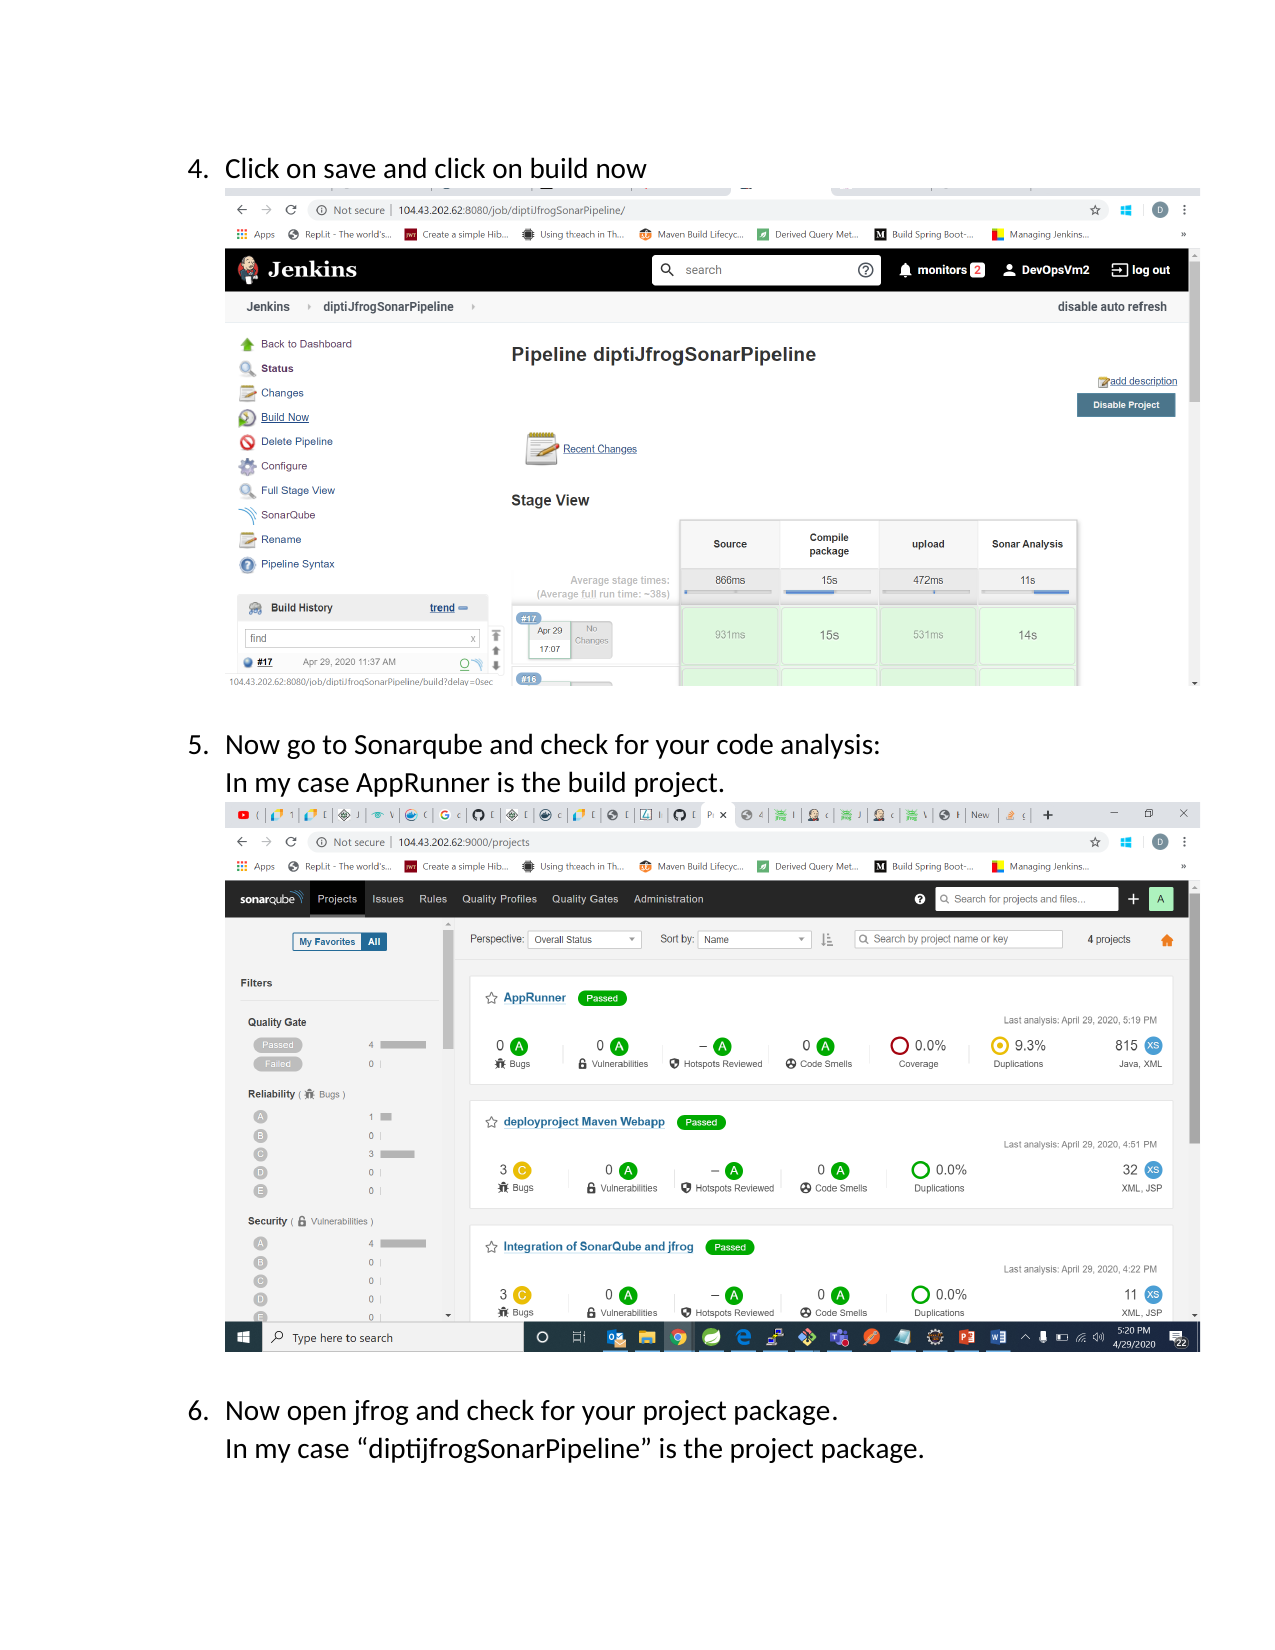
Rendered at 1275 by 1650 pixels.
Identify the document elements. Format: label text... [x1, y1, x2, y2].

list Now go to Sonarqube and check for your code analysis: [187, 726, 1125, 762]
picture [225, 802, 1200, 1352]
list Click on save and click on build now [187, 150, 1125, 186]
list In my case “diptijfrogSonarPipeline” is the project package. [225, 1430, 1125, 1466]
picture [225, 188, 1200, 686]
list In my case AppRunner is the build project. [225, 764, 1125, 800]
list Now open jfrog and check for your project package. [187, 1392, 1125, 1427]
